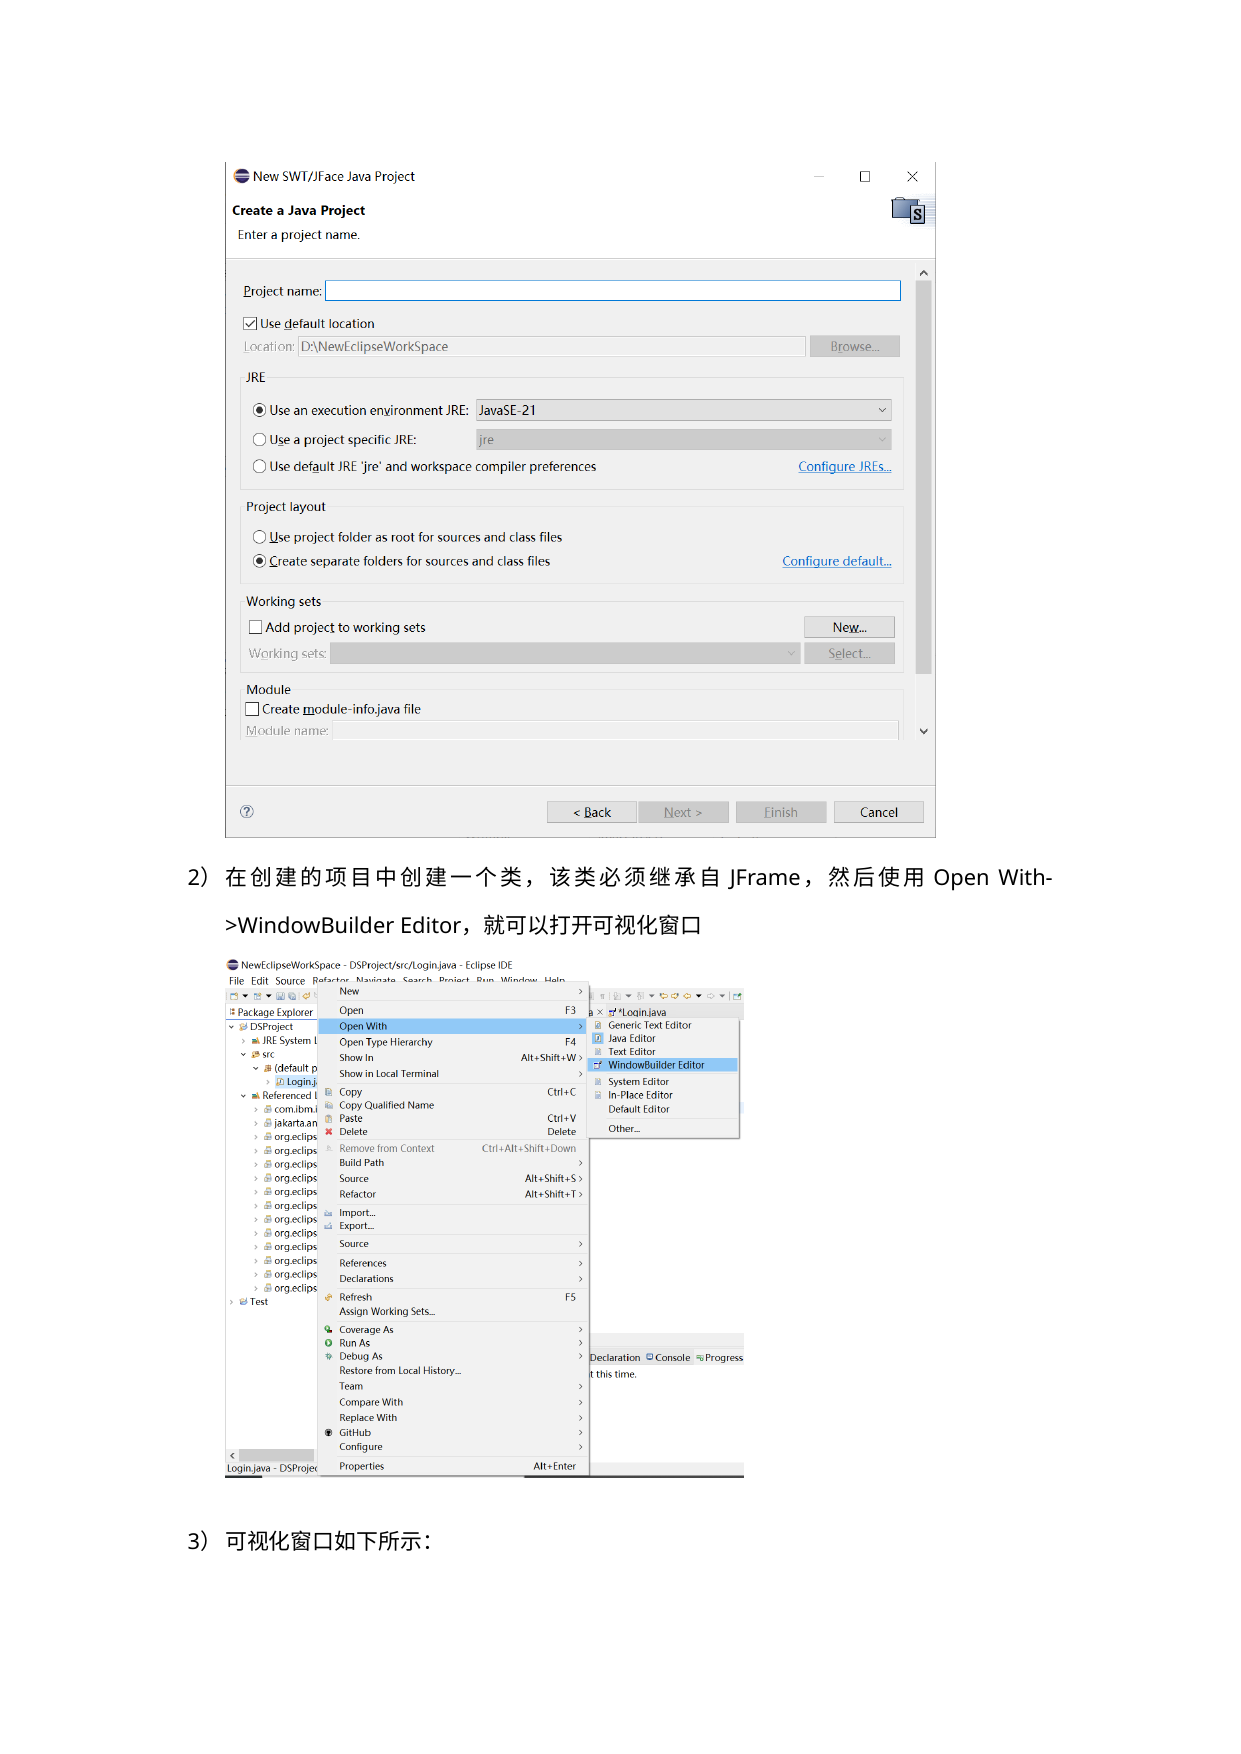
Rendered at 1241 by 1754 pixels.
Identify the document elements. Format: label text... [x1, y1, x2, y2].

picture [225, 162, 936, 838]
picture [225, 956, 744, 1478]
list 在创建的项目中创建一个类，该类必须继承自JFrame，然后使用Open With->WindowBuilder Editor，就可以打开可视化窗口 [187, 859, 1053, 941]
list 可视化窗口如下所示： [187, 1524, 1053, 1556]
